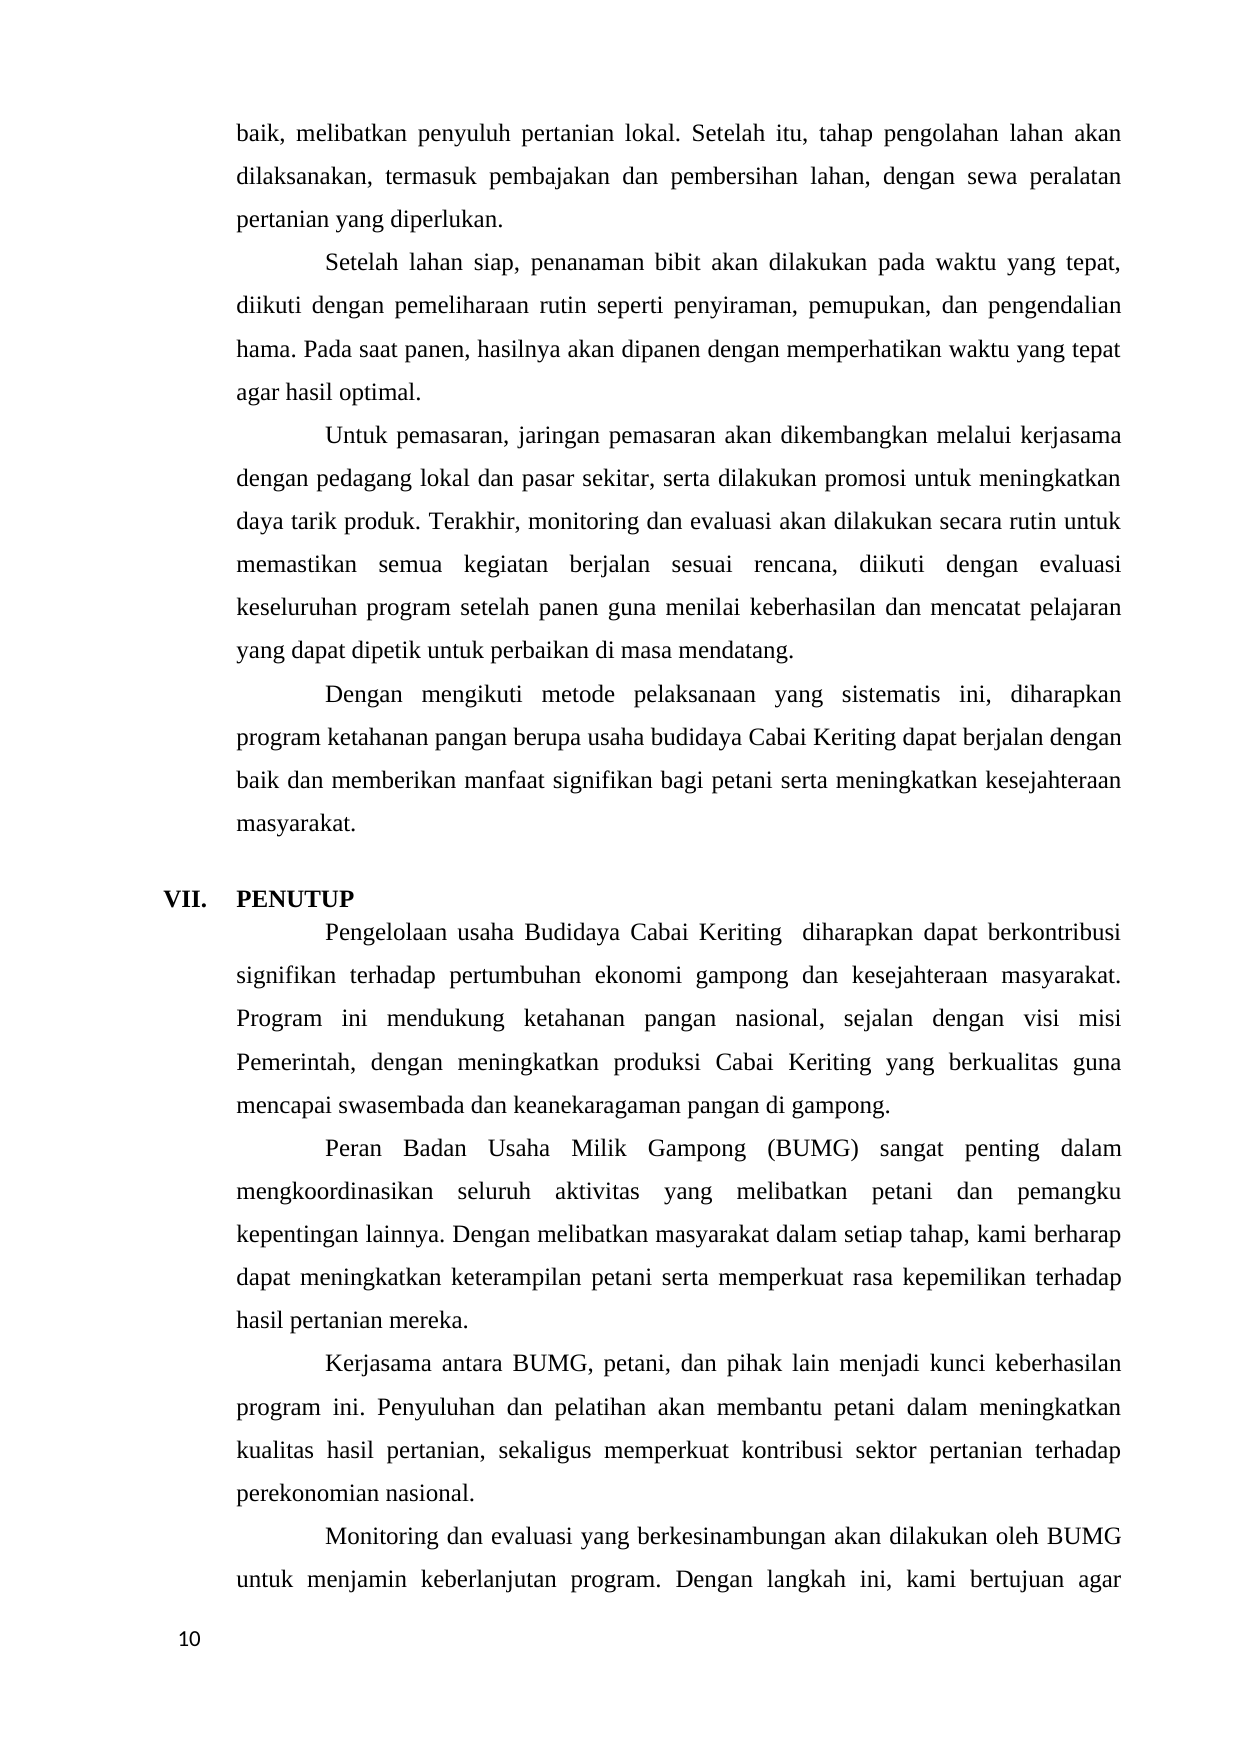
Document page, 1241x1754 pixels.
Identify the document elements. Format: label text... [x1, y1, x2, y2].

text Untuk pemasaran, jaringan pemasaran akan dikembangkan melalui kerjasama dengan pedagang lokal dan pasar sekitar, serta dilakukan promosi untuk meningkatkan daya tarik produk. Terakhir, monitoring dan evaluasi akan dilakukan secara rutin untuk memastikan semua kegiatan berjalan sesuai rencana, diikuti dengan evaluasi keseluruhan program setelah panen guna menilai keberhasilan dan mencatat pelajaran yang dapat dipetik untuk perbaikan di masa mendatang. [236, 420, 1122, 664]
text Peran Badan Usaha Milik Gampong (BUMG) sangat penting dalam mengkoordinasikan seluruh aktivitas yang melibatkan petani dan pemangku kepentingan lainnya. Dengan melibatkan masyarakat dalam setiap tahap, kami berharap dapat meningkatkan keterampilan petani serta memperkuat rasa kepemilikan terhadap hasil pertanian mereka. [236, 1133, 1122, 1334]
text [236, 1521, 1122, 1593]
text Pengelolaan usaha Budidaya Cabai Keriting diharapkan dapat berkontribusi signifikan terhadap pertumbuhan ekonomi gampong dan kesejahteraan masyarakat. Program ini mendukung ketahanan pangan nasional, sejalan dengan visi misi Pemerintah, dengan meningkatkan produksi Cabai Keriting yang berkualitas guna mencapai swasembada dan keanekaragaman pangan di gampong. [236, 917, 1122, 1118]
text Dengan mengikuti metode pelaksanaan yang sistematis ini, diharapkan program ketahanan pangan berupa usaha budidaya Cabai Keriting dapat berjalan dengan baik dan memberikan manfaat signifikan bagi petani serta meningkatkan kesejahteraan masyarakat. [236, 679, 1122, 837]
text Kerjasama antara BUMG, petani, dan pihak lain menjadi kunci keberhasilan program ini. Penyuluhan dan pelatihan akan membantu petani dalam meningkatkan kualitas hasil pertanian, sekaligus memperkuat kontribusi sektor pertanian terhadap perekonomian nasional. [236, 1348, 1122, 1507]
list PENUTUP [207, 884, 1122, 913]
text Setelah lahan siap, penanaman bibit akan dilakukan pada waktu yang tepat, diikuti dengan pemeliharaan rutin seperti penyiraman, pemupukan, dan pengendalian hama. Pada saat panen, hasilnya akan dipanen dengan memperhatikan waktu yang tepat agar hasil optimal. [236, 247, 1122, 406]
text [236, 118, 1122, 233]
